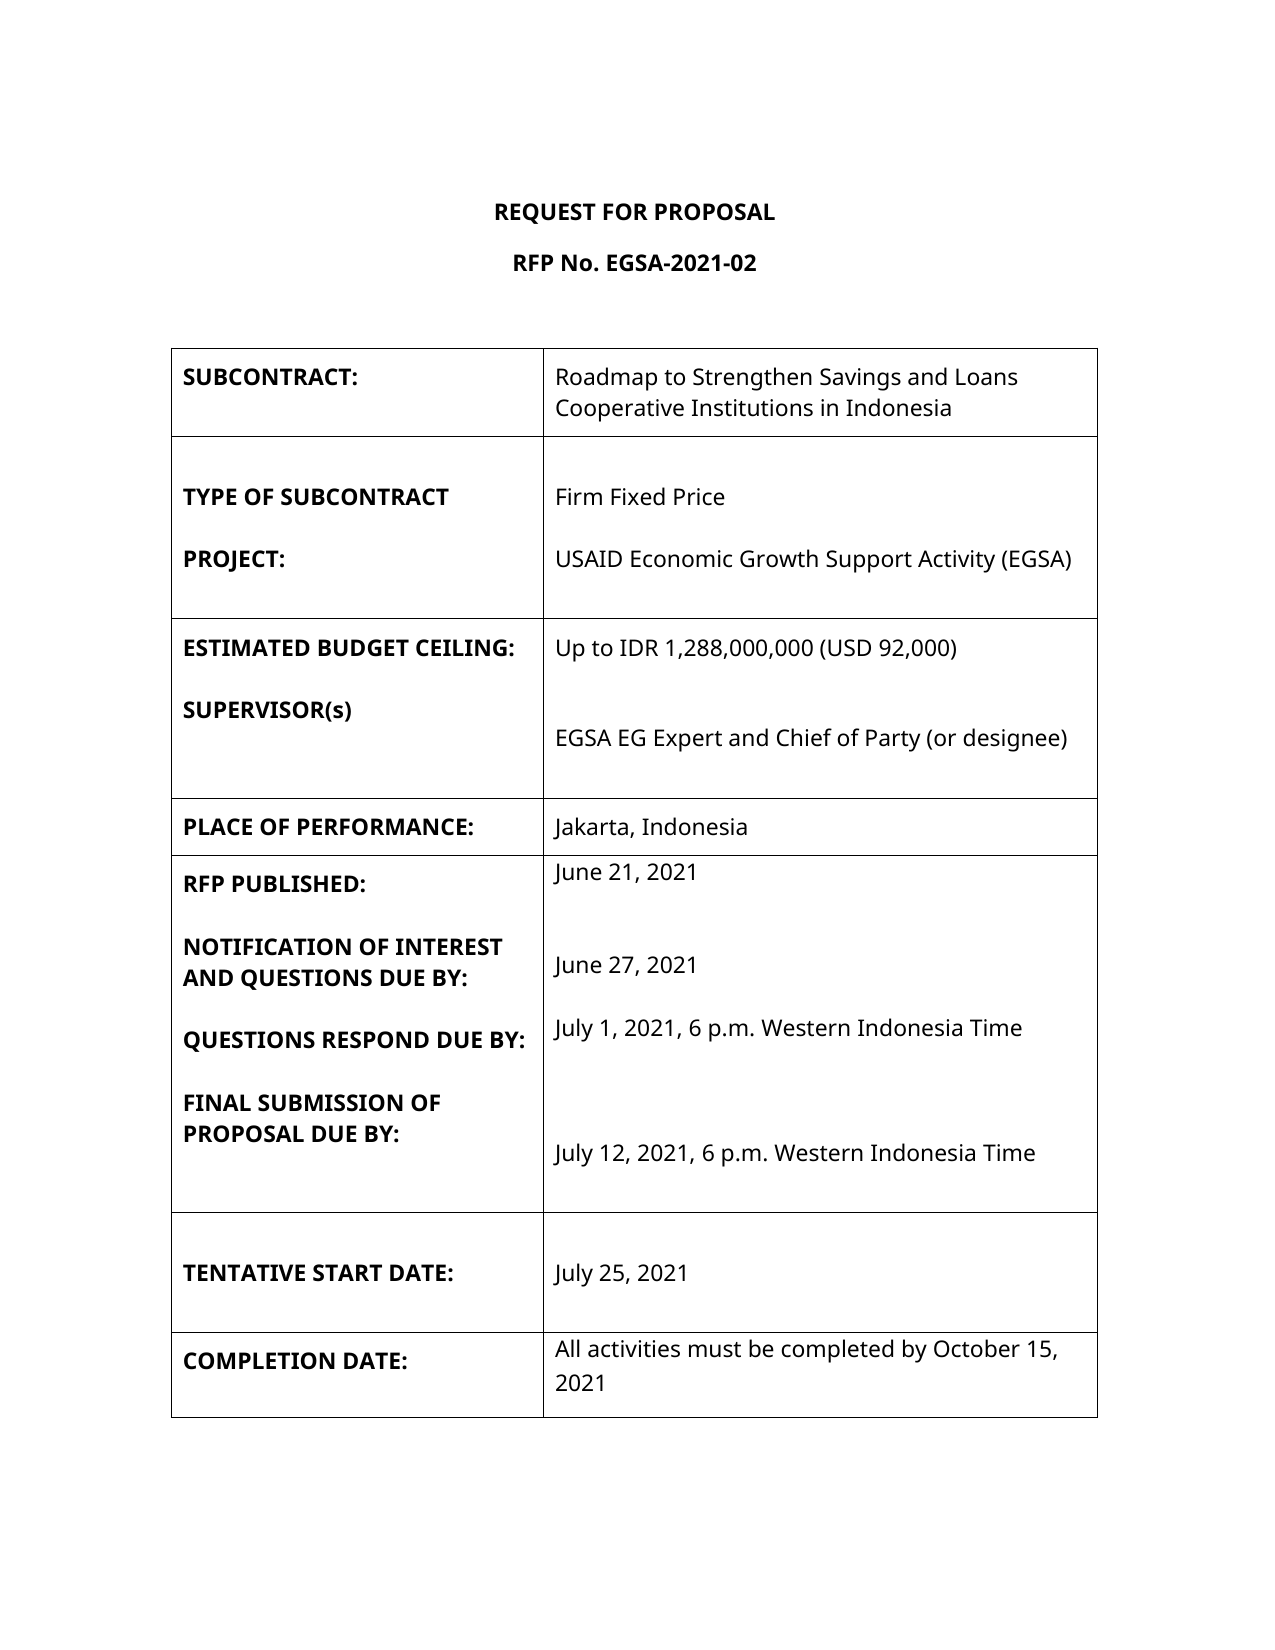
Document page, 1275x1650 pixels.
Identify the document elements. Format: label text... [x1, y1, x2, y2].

table_cell COMPLETION DATE: [172, 1333, 543, 1417]
table_cell Firm Fixed Price USAID Economic Growth Support Activity (EGSA) [544, 437, 1097, 618]
table_cell RFP PUBLISHED: NOTIFICATION OF INTEREST AND QUESTIONS DUE BY: QUESTIONS RESPOND DUE BY: FINAL SUBMISSION OF PROPOSAL DUE BY: [172, 856, 543, 1212]
table_cell PLACE OF PERFORMANCE: [172, 799, 543, 855]
table_cell TYPE OF SUBCONTRACT PROJECT: [172, 437, 543, 618]
table_cell Jakarta, Indonesia [544, 799, 1097, 855]
table_cell June 21, 2021 June 27, 2021 July 1, 2021, 6 p.m. Western Indonesia Time July 12, 2021, 6 p.m. Western Indonesia Time [544, 856, 1097, 1212]
table_cell July 25, 2021 [544, 1213, 1097, 1332]
table_header SUBCONTRACT: [172, 349, 543, 436]
table_header Roadmap to Strengthen Savings and Loans Cooperative Institutions in Indonesia [544, 349, 1097, 436]
text RFP No. EGSA-2021-02 [171, 247, 1098, 278]
table_cell ESTIMATED BUDGET CEILING: SUPERVISOR(s) [172, 619, 543, 797]
text REQUEST FOR PROPOSAL [171, 196, 1098, 227]
table_cell TENTATIVE START DATE: [172, 1213, 543, 1332]
table_cell Up to IDR 1,288,000,000 (USD 92,000) EGSA EG Expert and Chief of Party (or designee) [544, 619, 1097, 797]
table_cell All activities must be completed by October 15, 2021 [544, 1333, 1097, 1417]
